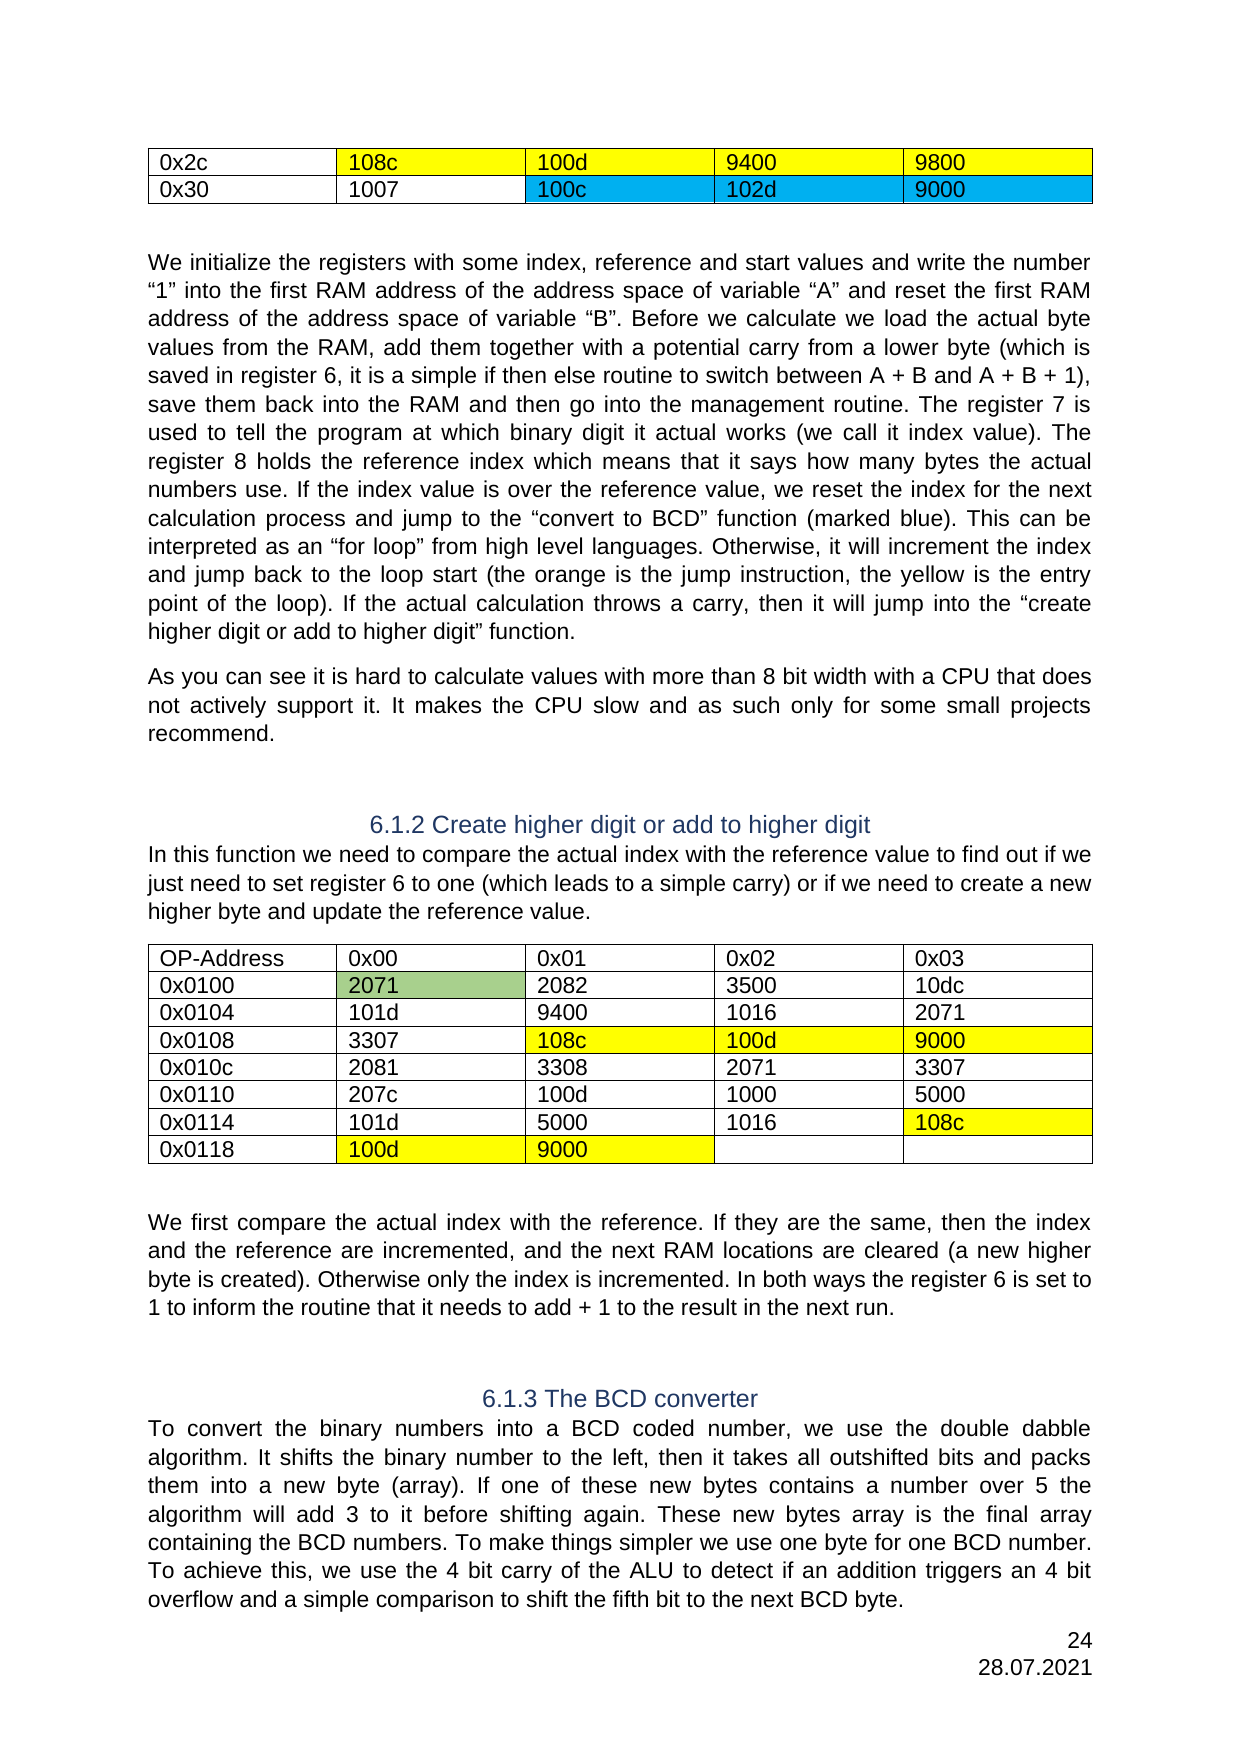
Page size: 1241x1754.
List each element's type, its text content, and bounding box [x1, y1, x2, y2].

table_cell 100d [526, 1081, 714, 1108]
table_header 0x00 [337, 945, 525, 971]
table_cell 0x0114 [149, 1109, 336, 1135]
table_cell 0x0110 [149, 1081, 336, 1108]
table_cell 2071 [715, 1054, 903, 1080]
table_cell 207c [337, 1081, 525, 1108]
table_cell 3307 [904, 1054, 1092, 1080]
text In this function we need to compare the actual index with the reference value to find out if we just need to set register 6 to one (which leads to a simple carry) or if we need to create a new higher byte and update the reference value. [148, 841, 1093, 925]
table_cell 1000 [715, 1081, 903, 1108]
table_cell 1016 [715, 999, 903, 1026]
table_cell 3500 [715, 972, 903, 998]
table_cell 9000 [526, 1136, 714, 1163]
table_cell 100d [715, 1027, 903, 1053]
text As you can see it is hard to calculate values with more than 8 bit width with a CPU that does not actively support it. It makes the CPU slow and as such only for some small projects recommend. [148, 663, 1093, 747]
table_cell 0x0100 [149, 972, 336, 998]
table_cell 2071 [337, 972, 525, 998]
table_cell 0x0104 [149, 999, 336, 1026]
table_cell 0x30 [149, 176, 336, 202]
table_cell 1007 [337, 176, 525, 202]
table_cell 2081 [337, 1054, 525, 1080]
table_cell 9800 [904, 149, 1092, 175]
table_cell 3308 [526, 1054, 714, 1080]
table_cell 9000 [904, 176, 1092, 202]
table_cell [715, 1136, 903, 1163]
table_cell 9400 [526, 999, 714, 1026]
table_cell 0x0108 [149, 1027, 336, 1053]
table_cell 108c [526, 1027, 714, 1053]
subtitle 6.1.2 Create higher digit or add to higher digit [148, 810, 1093, 839]
table_header 0x01 [526, 945, 714, 971]
table_cell [904, 1136, 1092, 1163]
table_cell 0x0118 [149, 1136, 336, 1163]
subtitle 6.1.3 The BCD converter [148, 1384, 1093, 1413]
table_cell 5000 [904, 1081, 1092, 1108]
table_header 0x03 [904, 945, 1092, 971]
table_cell 9000 [904, 1027, 1092, 1053]
table_cell 5000 [526, 1109, 714, 1135]
table_cell 1016 [715, 1109, 903, 1135]
table_cell 100d [337, 1136, 525, 1163]
table_cell 108c [904, 1109, 1092, 1135]
text To convert the binary numbers into a BCD coded number, we use the double dabble algorithm. It shifts the binary number to the left, then it takes all outshifted bits and packs them into a new byte (array). If one of these new bytes contains a number over 5 the algorithm will add 3 to it before shifting again. These new bytes array is the final array containing the BCD numbers. To make things simpler we use one byte for one BCD number. To achieve this, we use the 4 bit carry of the ALU to detect if an addition triggers an 4 bit overflow and a simple comparison to shift the fifth bit to the next BCD byte. [148, 1415, 1093, 1612]
table_cell 101d [337, 999, 525, 1026]
table_cell 0x010c [149, 1054, 336, 1080]
text We first compare the actual index with the reference. If they are the same, then the index and the reference are incremented, and the next RAM locations are cleared (a new higher byte is created). Otherwise only the index is incremented. In both ways the register 6 is set to 1 to inform the routine that it needs to add + 1 to the result in the next run. [148, 1209, 1093, 1320]
table_cell 0x2c [149, 149, 336, 175]
table_cell 2082 [526, 972, 714, 998]
text We initialize the registers with some index, reference and start values and write the number “1” into the first RAM address of the address space of variable “A” and reset the first RAM address of the address space of variable “B”. Before we calculate we load the actual byte values from the RAM, add them together with a potential carry from a lower byte (which is saved in register 6, it is a simple if then else routine to switch between A + B and A + B + 1), save them back into the RAM and then go into the management routine. The register 7 is used to tell the program at which binary digit it actual works (we call it index value). The register 8 holds the reference index which means that it says how many bytes the actual numbers use. If the index value is over the reference value, we reset the index for the next calculation process and jump to the “convert to BCD” function (marked blue). This can be interpreted as an “for loop” from high level languages. Otherwise, it will increment the index and jump back to the loop start (the orange is the jump instruction, the yellow is the entry point of the loop). If the actual calculation throws a carry, then it will jump into the “create higher digit or add to higher digit” function. [148, 248, 1093, 644]
table_cell 2071 [904, 999, 1092, 1026]
table_cell 100c [526, 176, 714, 202]
table_cell 100d [526, 149, 714, 175]
table_cell 9400 [715, 149, 903, 175]
table_cell 3307 [337, 1027, 525, 1053]
table_header 0x02 [715, 945, 903, 971]
table_cell 10dc [904, 972, 1092, 998]
table_cell 108c [337, 149, 525, 175]
table_header OP-Address [149, 945, 336, 971]
table_cell 101d [337, 1109, 525, 1135]
table_cell 102d [715, 176, 903, 202]
